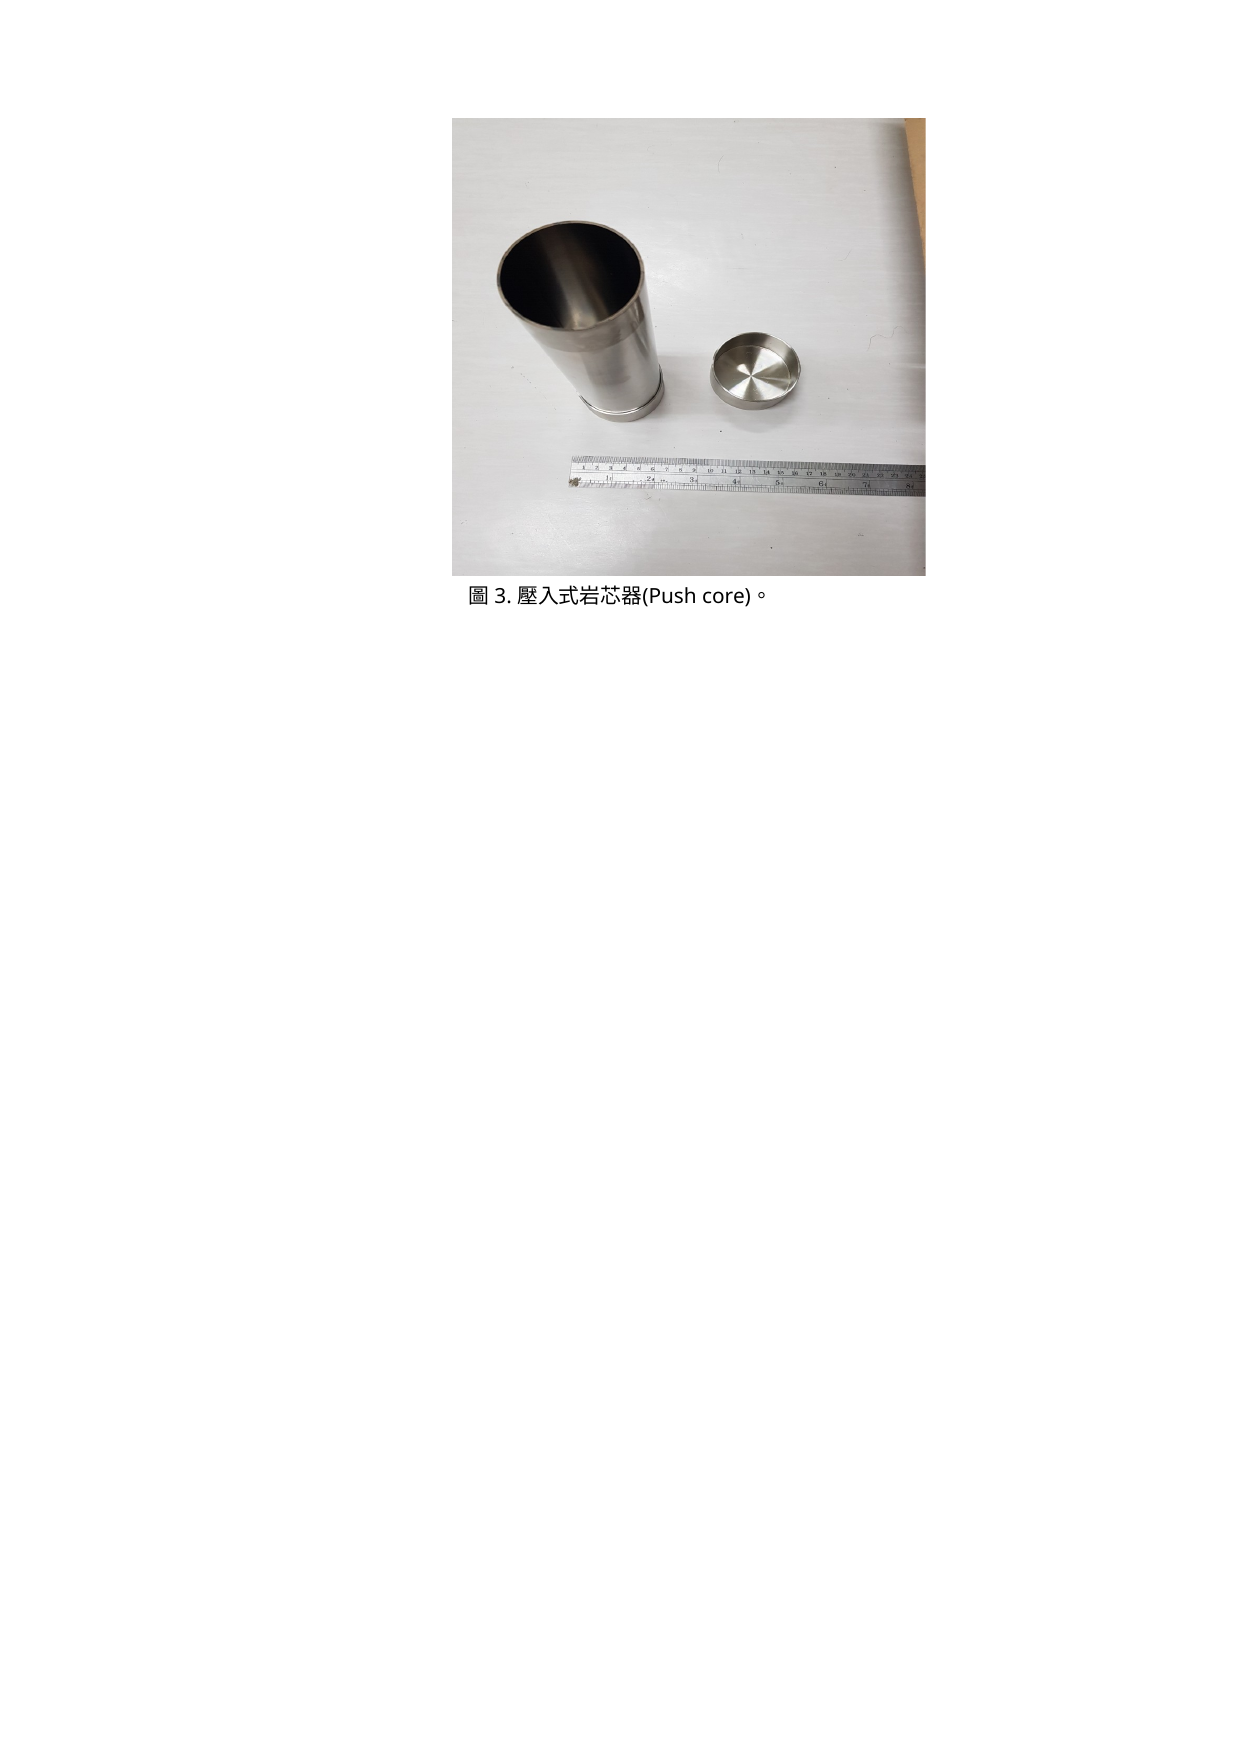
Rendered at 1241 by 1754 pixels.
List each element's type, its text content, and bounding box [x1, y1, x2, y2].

text 圖 3. 壓入式岩芯器(Push core)。 [159, 579, 1081, 609]
picture [452, 118, 926, 576]
